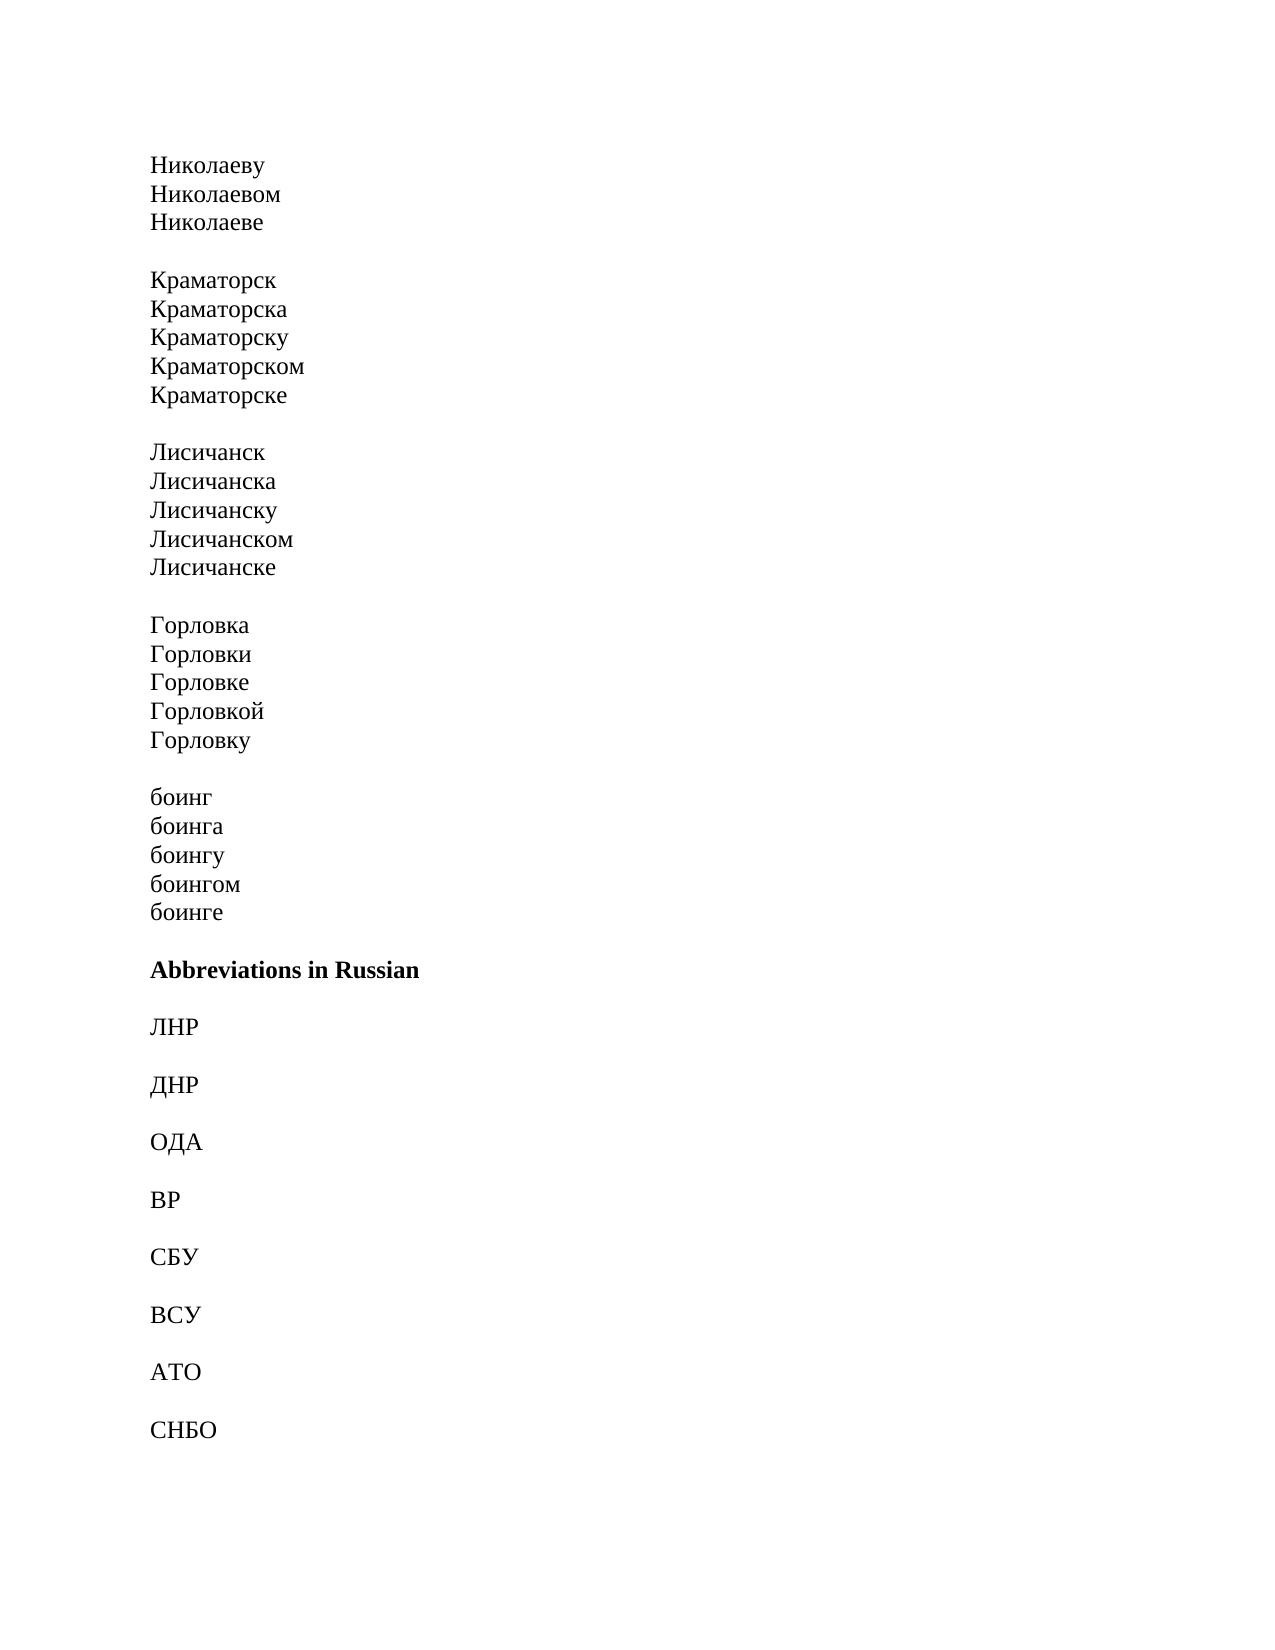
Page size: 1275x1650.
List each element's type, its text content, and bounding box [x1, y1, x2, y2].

text Краматорск [150, 236, 1125, 294]
text ЛНР [150, 1012, 1125, 1041]
text Краматорском [150, 351, 1125, 380]
text Горловка [150, 610, 1125, 639]
text СНБО [150, 1415, 1125, 1444]
text ВСУ [150, 1300, 1125, 1329]
text Лисичанске [150, 552, 1125, 581]
text СБУ [150, 1242, 1125, 1271]
text ВР [150, 1185, 1125, 1214]
text Горловке [150, 667, 1125, 696]
text ДНР [150, 1070, 1125, 1099]
text Abbreviations in Russian [150, 955, 1125, 984]
text боинг [150, 782, 1125, 811]
text Николаеве [150, 207, 1125, 236]
text Лисичанском [150, 524, 1125, 552]
text Краматорска [150, 294, 1125, 322]
text Краматорске [150, 380, 1125, 409]
text ОДА [150, 1127, 1125, 1156]
text Николаеву [150, 150, 1125, 179]
text Лисичанск [150, 437, 1125, 466]
text Николаевом [150, 179, 1125, 207]
text Горловку [150, 725, 1125, 754]
text Горловкой [150, 696, 1125, 725]
text Лисичанску [150, 495, 1125, 524]
text боинге [150, 897, 1125, 926]
text Лисичанска [150, 466, 1125, 495]
text боинга [150, 811, 1125, 840]
text боингом [150, 869, 1125, 897]
text Горловки [150, 639, 1125, 667]
text боингу [150, 840, 1125, 869]
text Краматорску [150, 322, 1125, 351]
text АТО [150, 1357, 1125, 1386]
